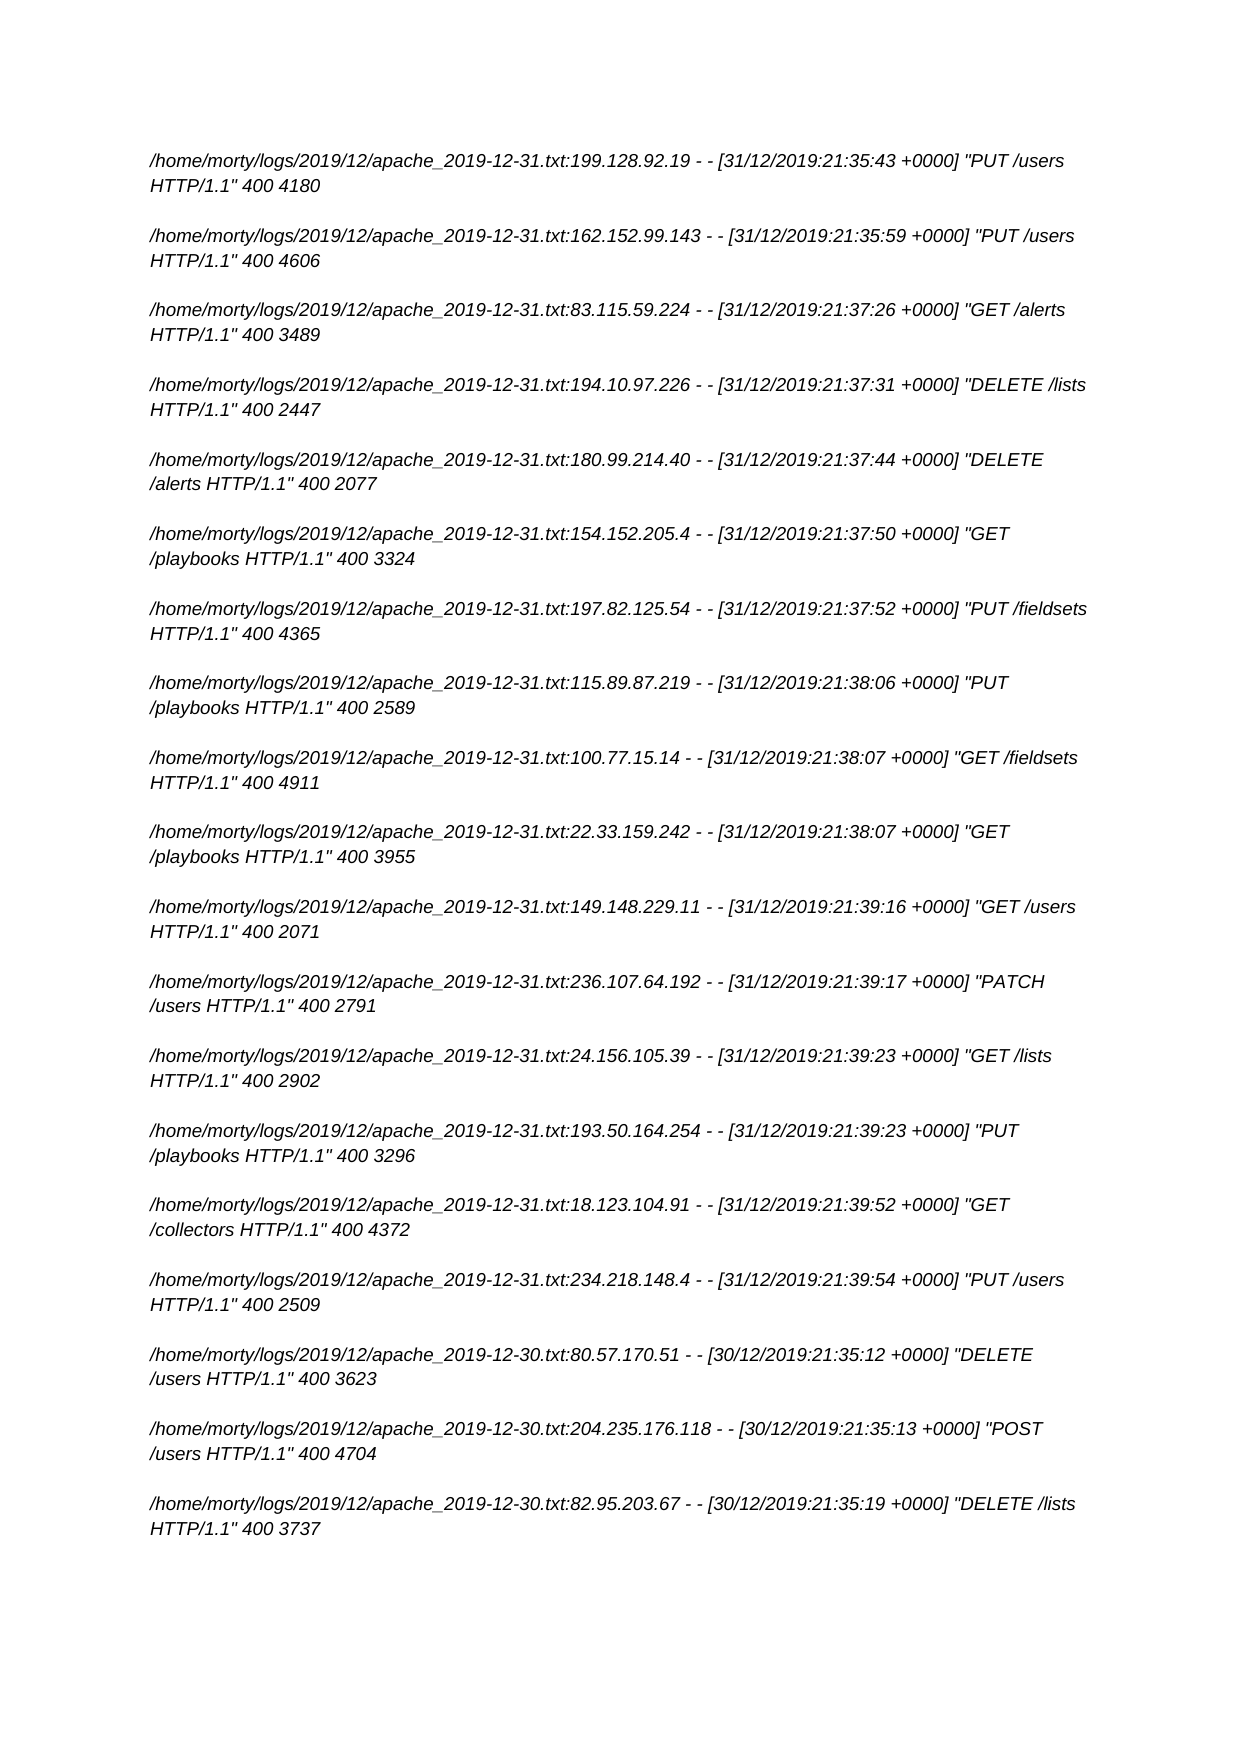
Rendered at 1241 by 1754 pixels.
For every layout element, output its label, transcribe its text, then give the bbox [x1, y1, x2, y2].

text /home/morty/logs/2019/12/apache_2019-12-31.txt:197.82.125.54 - - [31/12/2019:21:37:52 +0000] "PUT /fieldsets HTTP/1.1" 400 4365 [150, 597, 1090, 644]
text /home/morty/logs/2019/12/apache_2019-12-31.txt:180.99.214.40 - - [31/12/2019:21:37:44 +0000] "DELETE /alerts HTTP/1.1" 400 2077 [150, 448, 1090, 495]
text /home/morty/logs/2019/12/apache_2019-12-31.txt:22.33.159.242 - - [31/12/2019:21:38:07 +0000] "GET /playbooks HTTP/1.1" 400 3955 [150, 821, 1090, 868]
text /home/morty/logs/2019/12/apache_2019-12-31.txt:24.156.105.39 - - [31/12/2019:21:39:23 +0000] "GET /lists HTTP/1.1" 400 2902 [150, 1045, 1090, 1091]
text /home/morty/logs/2019/12/apache_2019-12-31.txt:236.107.64.192 - - [31/12/2019:21:39:17 +0000] "PATCH /users HTTP/1.1" 400 2791 [150, 970, 1090, 1017]
text /home/morty/logs/2019/12/apache_2019-12-31.txt:83.115.59.224 - - [31/12/2019:21:37:26 +0000] "GET /alerts HTTP/1.1" 400 3489 [150, 299, 1090, 346]
text /home/morty/logs/2019/12/apache_2019-12-31.txt:162.152.99.143 - - [31/12/2019:21:35:59 +0000] "PUT /users HTTP/1.1" 400 4606 [150, 224, 1090, 271]
text /home/morty/logs/2019/12/apache_2019-12-30.txt:82.95.203.67 - - [30/12/2019:21:35:19 +0000] "DELETE /lists HTTP/1.1" 400 3737 [150, 1492, 1090, 1539]
text /home/morty/logs/2019/12/apache_2019-12-30.txt:80.57.170.51 - - [30/12/2019:21:35:12 +0000] "DELETE /users HTTP/1.1" 400 3623 [150, 1343, 1090, 1390]
text /home/morty/logs/2019/12/apache_2019-12-31.txt:154.152.205.4 - - [31/12/2019:21:37:50 +0000] "GET /playbooks HTTP/1.1" 400 3324 [150, 523, 1090, 569]
text /home/morty/logs/2019/12/apache_2019-12-30.txt:204.235.176.118 - - [30/12/2019:21:35:13 +0000] "POST /users HTTP/1.1" 400 4704 [150, 1418, 1090, 1464]
text /home/morty/logs/2019/12/apache_2019-12-31.txt:234.218.148.4 - - [31/12/2019:21:39:54 +0000] "PUT /users HTTP/1.1" 400 2509 [150, 1269, 1090, 1315]
text /home/morty/logs/2019/12/apache_2019-12-31.txt:18.123.104.91 - - [31/12/2019:21:39:52 +0000] "GET /collectors HTTP/1.1" 400 4372 [150, 1194, 1090, 1241]
text /home/morty/logs/2019/12/apache_2019-12-31.txt:199.128.92.19 - - [31/12/2019:21:35:43 +0000] "PUT /users HTTP/1.1" 400 4180 [150, 150, 1090, 196]
text /home/morty/logs/2019/12/apache_2019-12-31.txt:194.10.97.226 - - [31/12/2019:21:37:31 +0000] "DELETE /lists HTTP/1.1" 400 2447 [150, 374, 1090, 420]
text /home/morty/logs/2019/12/apache_2019-12-31.txt:100.77.15.14 - - [31/12/2019:21:38:07 +0000] "GET /fieldsets HTTP/1.1" 400 4911 [150, 747, 1090, 793]
text /home/morty/logs/2019/12/apache_2019-12-31.txt:115.89.87.219 - - [31/12/2019:21:38:06 +0000] "PUT /playbooks HTTP/1.1" 400 2589 [150, 672, 1090, 718]
text /home/morty/logs/2019/12/apache_2019-12-31.txt:193.50.164.254 - - [31/12/2019:21:39:23 +0000] "PUT /playbooks HTTP/1.1" 400 3296 [150, 1119, 1090, 1166]
text /home/morty/logs/2019/12/apache_2019-12-31.txt:149.148.229.11 - - [31/12/2019:21:39:16 +0000] "GET /users HTTP/1.1" 400 2071 [150, 896, 1090, 942]
